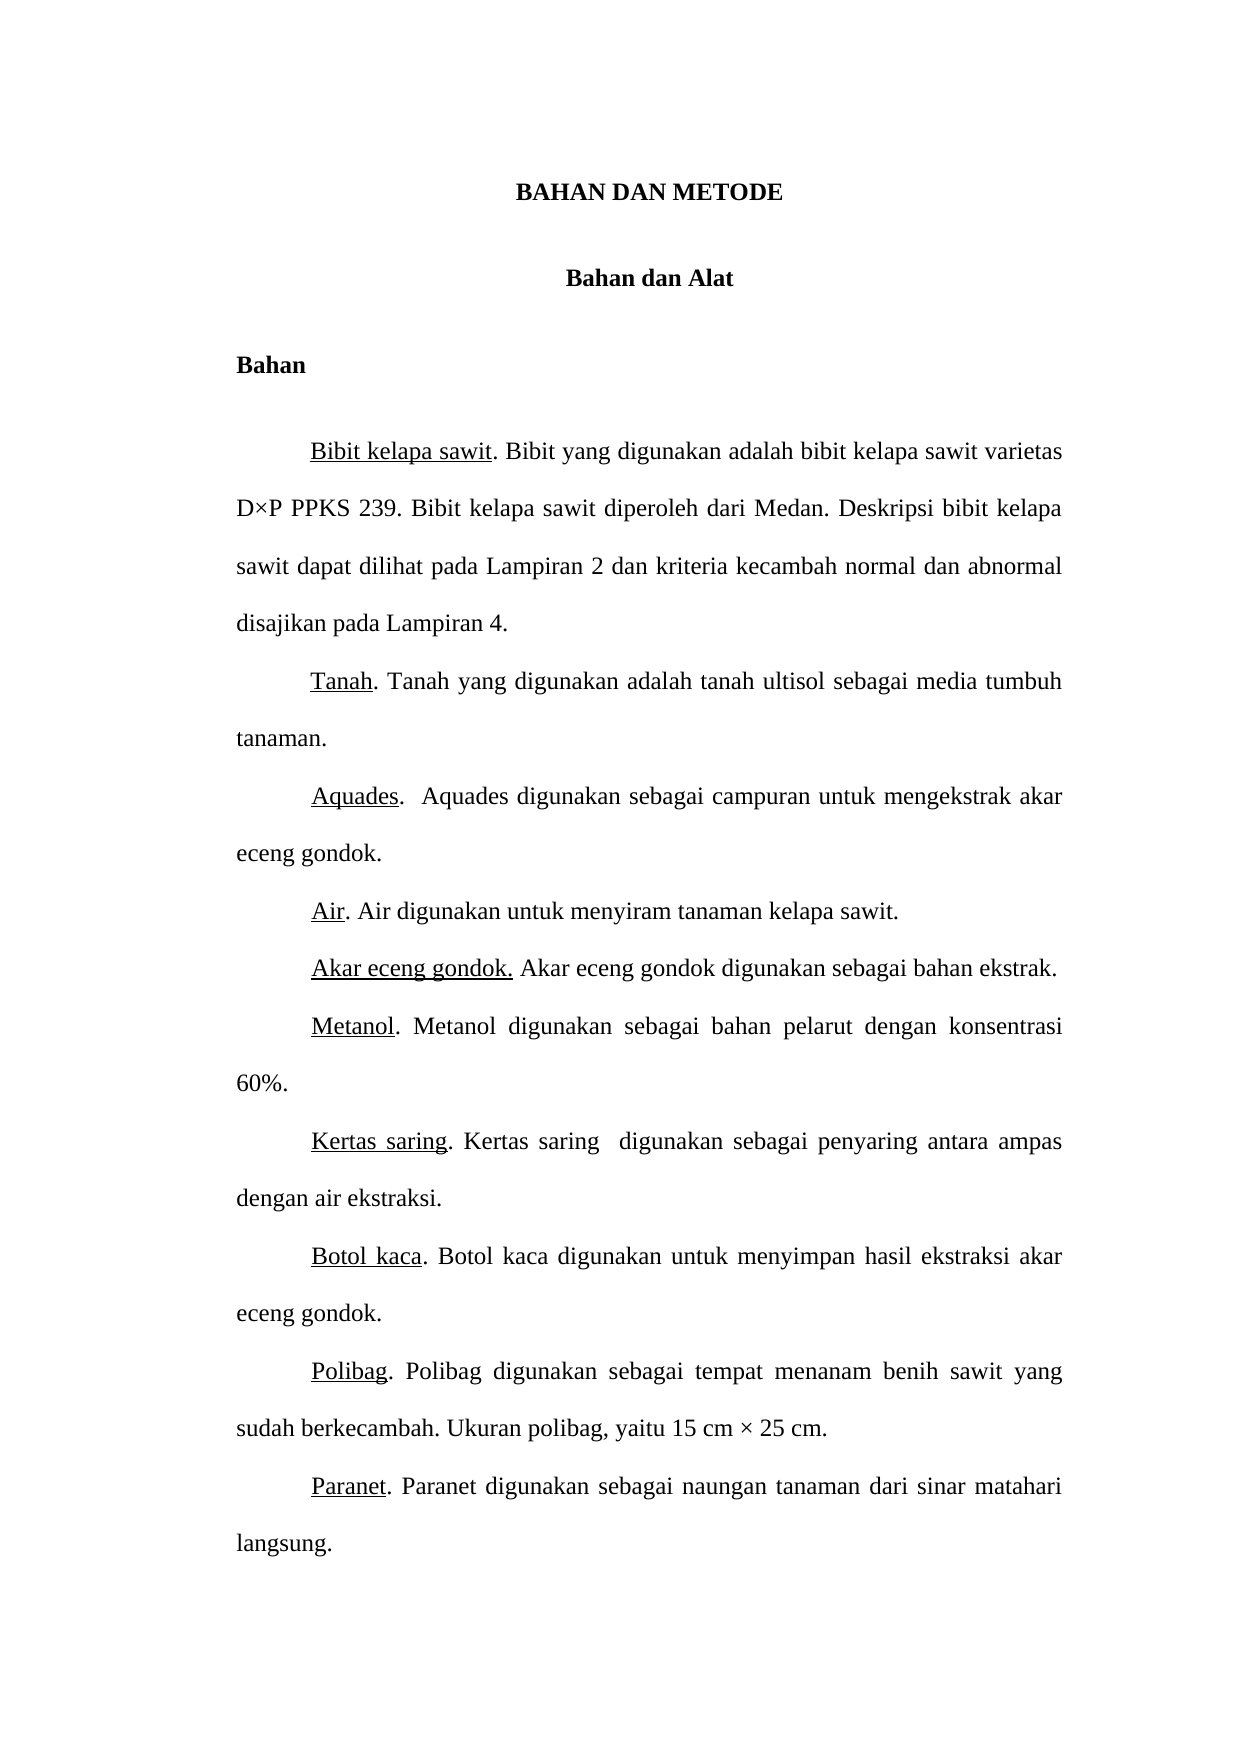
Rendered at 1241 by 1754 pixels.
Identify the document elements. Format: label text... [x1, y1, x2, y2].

text Botol kaca. Botol kaca digunakan untuk menyimpan hasil ekstraksi akar eceng gondok. [236, 1241, 1063, 1327]
text Polibag. Polibag digunakan sebagai tempat menanam benih sawit yang sudah berkecambah. Ukuran polibag, yaitu 15 cm × 25 cm. [236, 1356, 1063, 1442]
text BAHAN DAN METODE [236, 177, 1063, 206]
text Bibit kelapa sawit. Bibit yang digunakan adalah bibit kelapa sawit varietas D×P PPKS 239. Bibit kelapa sawit diperoleh dari Medan. Deskripsi bibit kelapa sawit dapat dilihat pada Lampiran 2 dan kriteria kecambah normal dan abnormal disajikan pada Lampiran 4. [236, 436, 1063, 637]
text Kertas saring. Kertas saring digunakan sebagai penyaring antara ampas dengan air ekstraksi. [236, 1126, 1063, 1212]
text Metanol. Metanol digunakan sebagai bahan pelarut dengan konsentrasi 60%. [236, 1011, 1063, 1097]
text Bahan [236, 350, 1063, 378]
text Air. Air digunakan untuk menyiram tanaman kelapa sawit. [236, 896, 1063, 925]
text Aquades. Aquades digunakan sebagai campuran untuk mengekstrak akar eceng gondok. [236, 781, 1063, 867]
text Paranet. Paranet digunakan sebagai naungan tanaman dari sinar matahari langsung. [236, 1471, 1063, 1557]
text Akar eceng gondok. Akar eceng gondok digunakan sebagai bahan ekstrak. [236, 953, 1063, 982]
text Tanah. Tanah yang digunakan adalah tanah ultisol sebagai media tumbuh tanaman. [236, 666, 1063, 752]
text Bahan dan Alat [236, 263, 1063, 292]
